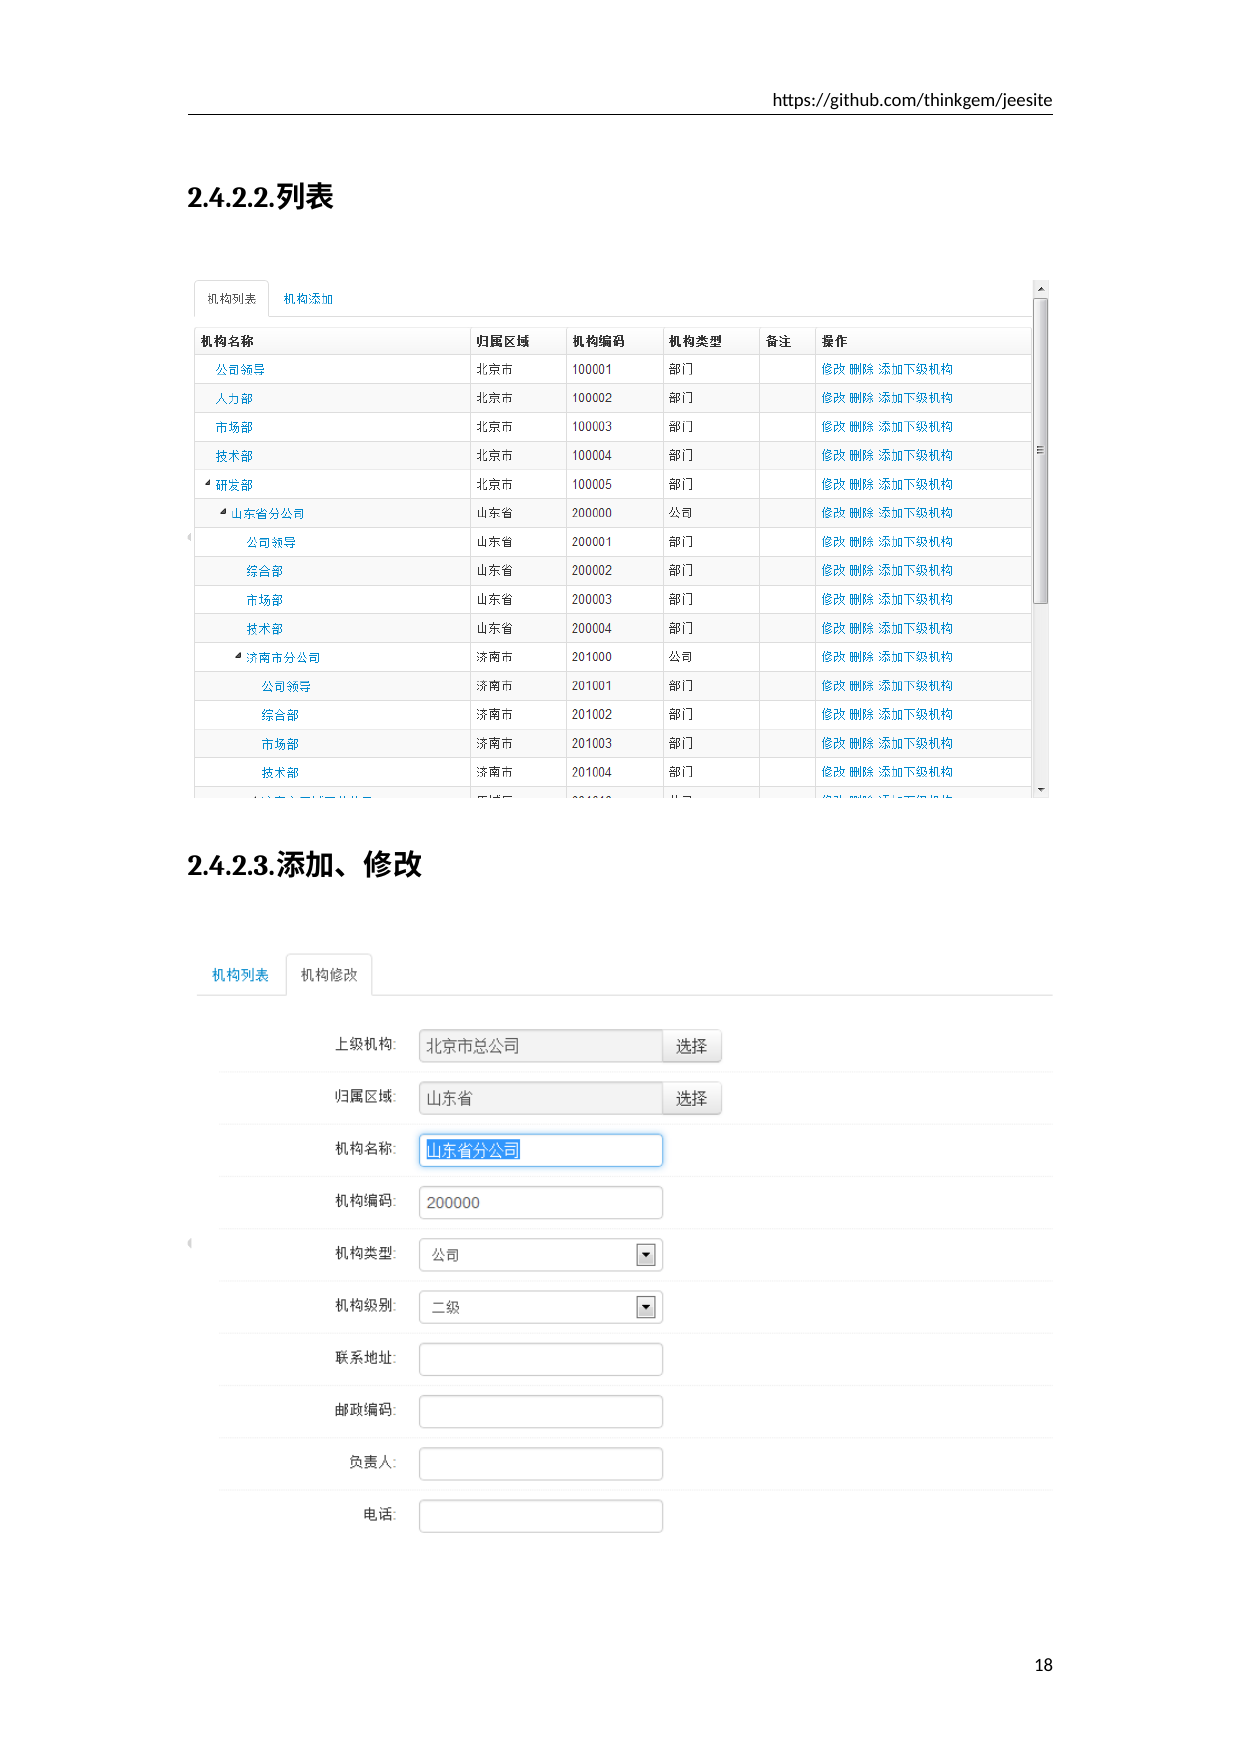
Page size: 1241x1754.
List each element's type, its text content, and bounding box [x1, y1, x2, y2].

picture [187, 280, 1053, 800]
picture [187, 948, 1053, 1534]
subtitle 列表 [187, 162, 1053, 227]
subtitle 添加、修改 [187, 830, 1053, 895]
